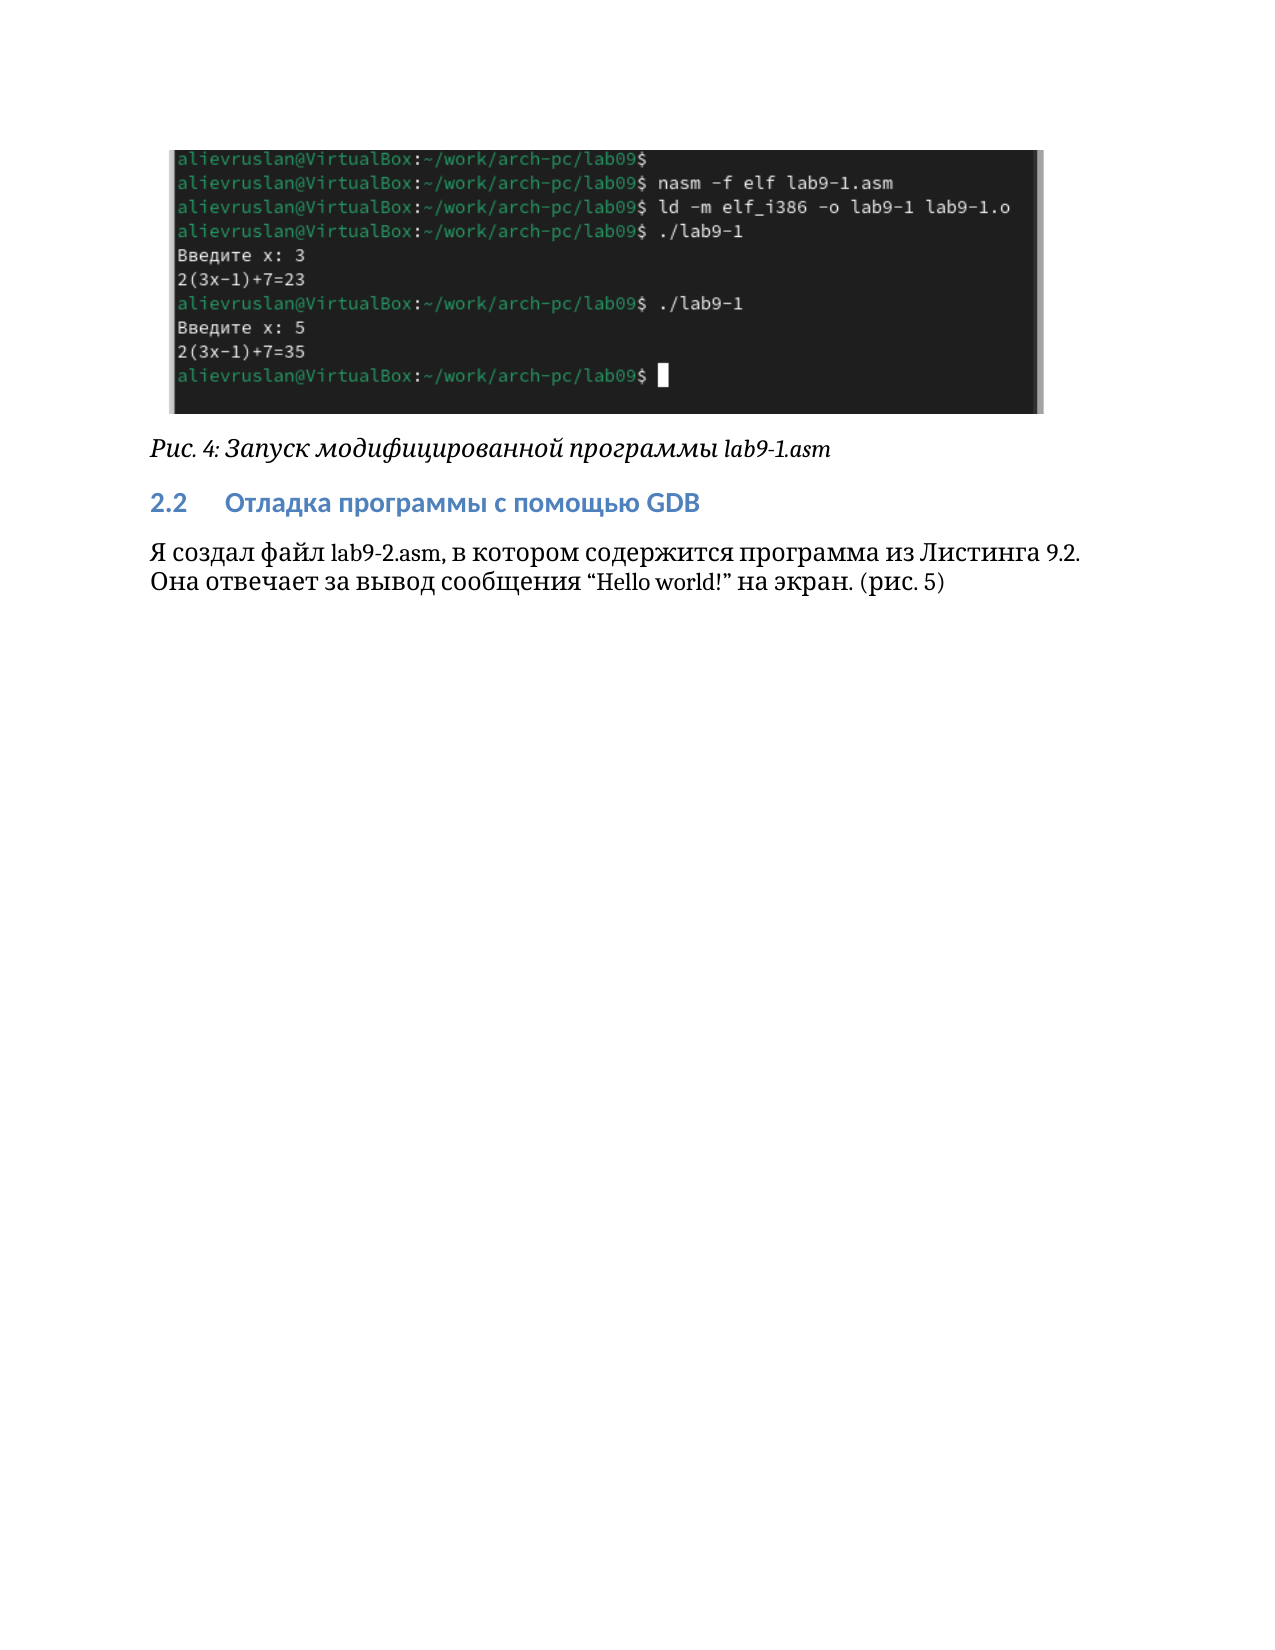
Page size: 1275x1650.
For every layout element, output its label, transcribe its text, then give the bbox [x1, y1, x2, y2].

subtitle 2.2 Отладка программы с помощью GDB [150, 484, 1125, 520]
text Рис. 4: Запуск модифицированной программы lab9-1.asm [150, 435, 1125, 464]
text Я создал файл lab9-2.asm, в котором содержится программа из Листинга 9.2. Она отвечает за вывод сообщения “Hello world!” на экран. (рис. 5) [150, 539, 1125, 596]
picture [168, 150, 1044, 414]
